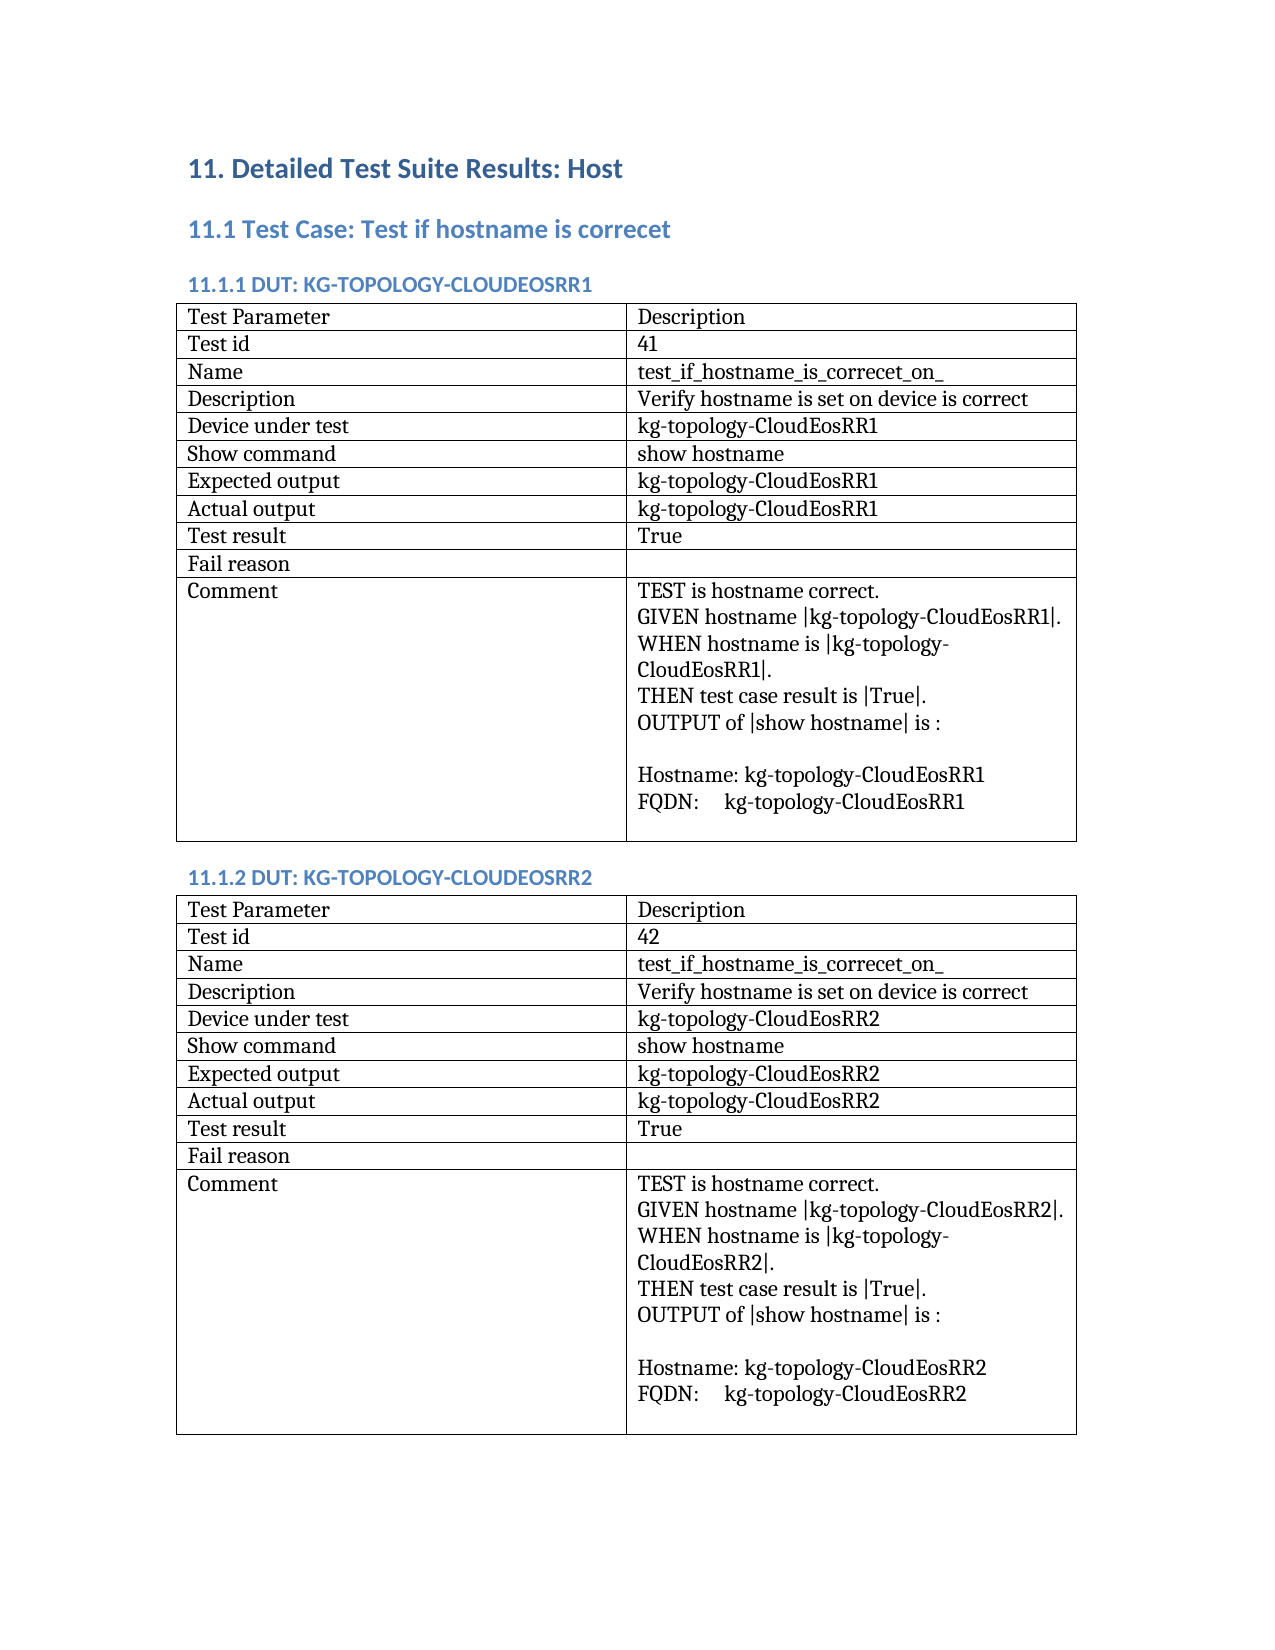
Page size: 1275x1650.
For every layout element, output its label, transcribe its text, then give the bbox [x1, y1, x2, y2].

table_cell True [627, 523, 1076, 549]
table_cell kg-topology-CloudEosRR2 [627, 1006, 1076, 1032]
table_cell Description [177, 386, 626, 412]
table_cell True [627, 1116, 1076, 1142]
table_cell Verify hostname is set on device is correct [627, 386, 1076, 412]
table_cell kg-topology-CloudEosRR2 [627, 1088, 1076, 1114]
table_cell show hostname [627, 1033, 1076, 1060]
table_cell test_if_hostname_is_correcet_on_ [627, 359, 1076, 385]
table_cell Fail reason [177, 1143, 626, 1169]
table_header Test Parameter [177, 896, 626, 923]
table_cell Expected output [177, 1061, 626, 1087]
table_cell Name [177, 359, 626, 385]
table_cell kg-topology-CloudEosRR2 [627, 1061, 1076, 1087]
table_cell Name [177, 951, 626, 977]
table_cell Show command [177, 1033, 626, 1060]
table_cell show hostname [627, 441, 1076, 467]
subtitle 11. Detailed Test Suite Results: Host [187, 150, 1087, 186]
subtitle 11.1.1 DUT: KG-TOPOLOGY-CLOUDEOSRR1 [187, 271, 1087, 298]
table_cell Actual output [177, 1088, 626, 1114]
table_cell Fail reason [177, 550, 626, 577]
table_cell kg-topology-CloudEosRR1 [627, 468, 1076, 494]
table_cell Comment [177, 1170, 626, 1434]
table_cell Test id [177, 924, 626, 950]
table_cell Verify hostname is set on device is correct [627, 979, 1076, 1005]
table_cell TEST is hostname correct. GIVEN hostname |kg-topology-CloudEosRR1|. WHEN hostname is |kg-topology-CloudEosRR1|. THEN test case result is |True|. OUTPUT of |show hostname| is : Hostname: kg-topology-CloudEosRR1 FQDN: kg-topology-CloudEosRR1 [627, 578, 1076, 841]
table_cell Show command [177, 441, 626, 467]
table_cell Device under test [177, 413, 626, 440]
table_cell Test result [177, 523, 626, 549]
table_cell Expected output [177, 468, 626, 494]
table_cell Device under test [177, 1006, 626, 1032]
table_cell kg-topology-CloudEosRR1 [627, 413, 1076, 440]
table_cell Description [177, 979, 626, 1005]
table_cell Comment [177, 578, 626, 841]
subtitle 11.1 Test Case: Test if hostname is correcet [187, 212, 1087, 245]
table_header Description [627, 896, 1076, 923]
table_cell Actual output [177, 496, 626, 522]
table_cell Test result [177, 1116, 626, 1142]
subtitle 11.1.2 DUT: KG-TOPOLOGY-CLOUDEOSRR2 [187, 863, 1087, 891]
table_cell Test id [177, 331, 626, 357]
table_cell TEST is hostname correct. GIVEN hostname |kg-topology-CloudEosRR2|. WHEN hostname is |kg-topology-CloudEosRR2|. THEN test case result is |True|. OUTPUT of |show hostname| is : Hostname: kg-topology-CloudEosRR2 FQDN: kg-topology-CloudEosRR2 [627, 1170, 1076, 1434]
table_header Test Parameter [177, 304, 626, 330]
table_cell [627, 550, 1076, 577]
table_cell 41 [627, 331, 1076, 357]
table_cell kg-topology-CloudEosRR1 [627, 496, 1076, 522]
table_cell 42 [627, 924, 1076, 950]
table_cell [627, 1143, 1076, 1169]
table_header Description [627, 304, 1076, 330]
table_cell test_if_hostname_is_correcet_on_ [627, 951, 1076, 977]
